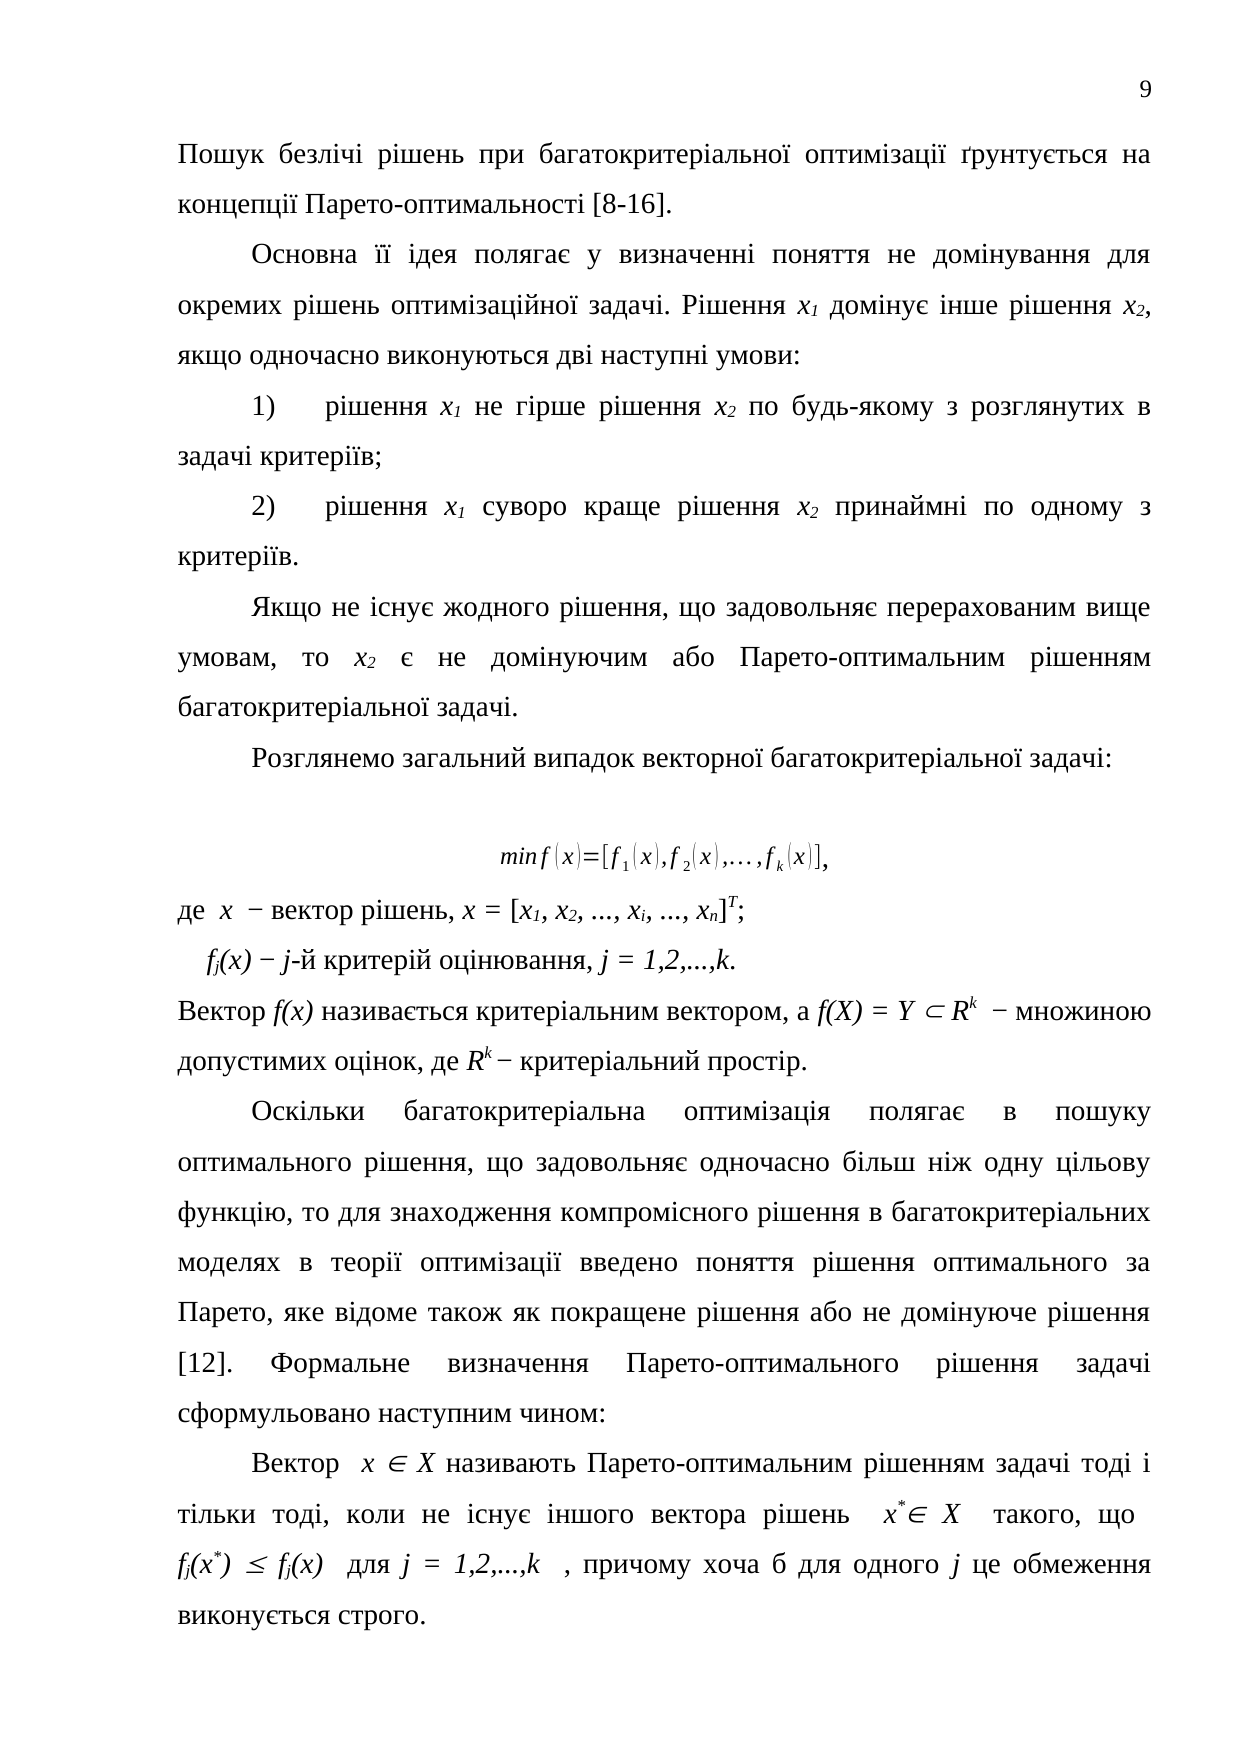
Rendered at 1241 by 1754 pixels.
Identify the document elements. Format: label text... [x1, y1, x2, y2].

text Основна її ідея полягає у визначенні поняття не домінування для окремих рішень оптимізаційної задачі. Рішення x1 домінує інше рішення x2, якщо одночасно виконуються дві наступні умови: [177, 237, 1152, 371]
text , [177, 840, 1152, 875]
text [177, 136, 1152, 220]
text Вектор x X називають Парето-оптимальним рішенням задачі тоді і тільки тоді, коли не існує іншого вектора рішень x* X такого, що fj(x*) fj(x) для j = 1,2,...,k , причому хоча б для одного j це обмеження виконується строго. [177, 1446, 1152, 1630]
text fj(x) − j-й критерій оцінювання, j = 1,2,...,k. [177, 942, 1152, 976]
text Оскільки багатокритеріальна оптимізація полягає в пошуку оптимального рішення, що задовольняє одночасно більш ніж одну цільову функцію, то для знаходження компромісного рішення в багатокритеріальних моделях в теорії оптимізації введено поняття рішення оптимального за Парето, яке відоме також як покращене рішення або не домінуюче рішення [12]. Формальне визначення Парето-оптимального рішення задачі сформульовано наступним чином: [177, 1093, 1152, 1429]
text 2) рішення x1 суворо краще рішення x2 принаймні по одному з критеріїв. [177, 488, 1152, 572]
text де x − вектор рішень, x = [x1, x2, ..., xi, ..., xn]T; [177, 892, 1152, 926]
text Вектор f(x) називається критеріальним вектором, а f(X) = Y Rk − множиною допустимих оцінок, де Rk − критеріальний простір. [177, 993, 1152, 1077]
text Розглянемо загальний випадок векторної багатокритеріальної задачі: [177, 740, 1152, 773]
text 1) рішення x1 не гірше рішення x2 по будь-якому з розглянутих в задачі критеріїв; [177, 388, 1152, 471]
text Якщо не існує жодного рішення, що задовольняє перерахованим вище умовам, то x2 є не домінуючим або Парето-оптимальним рішенням багатокритеріальної задачі. [177, 589, 1152, 723]
